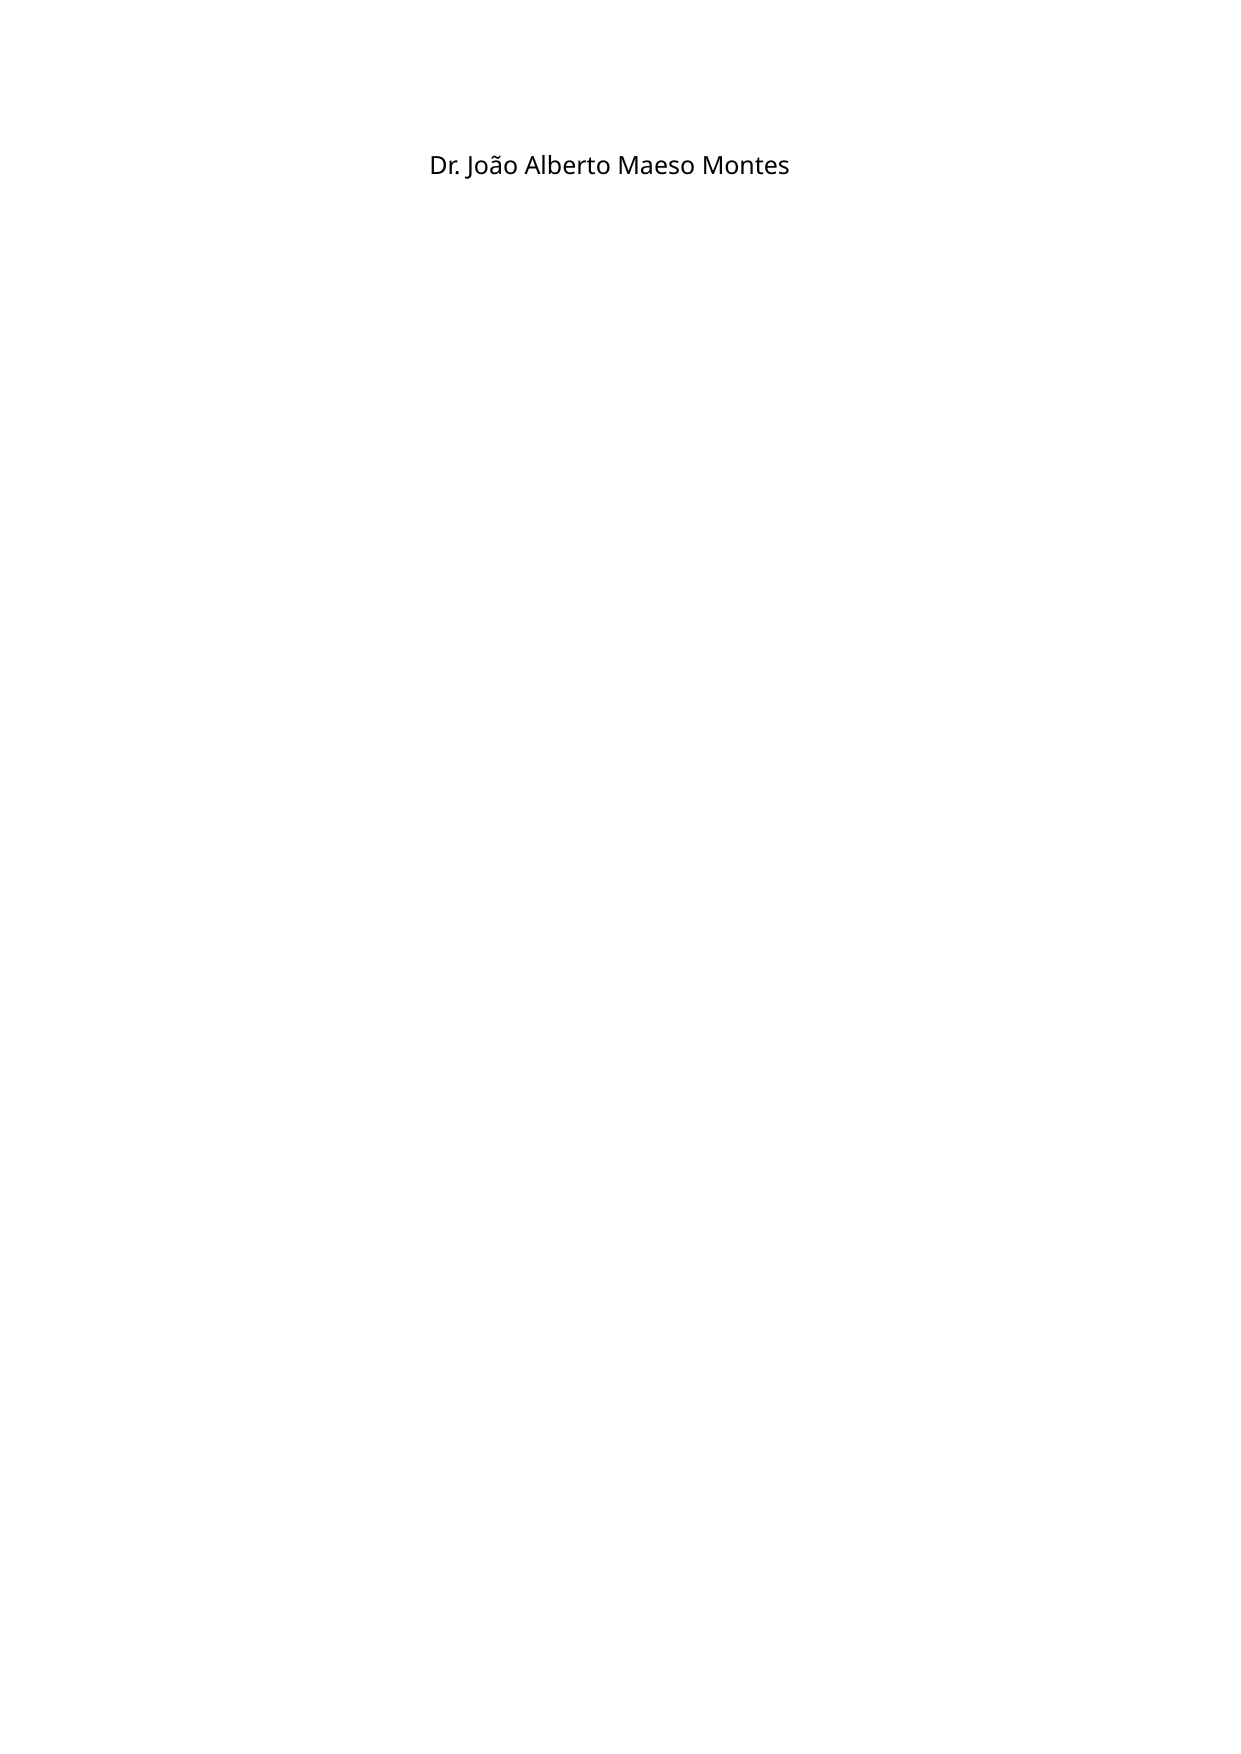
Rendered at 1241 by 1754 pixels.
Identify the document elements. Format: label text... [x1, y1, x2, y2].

text Dr. João Alberto Maeso Montes [177, 148, 1063, 182]
